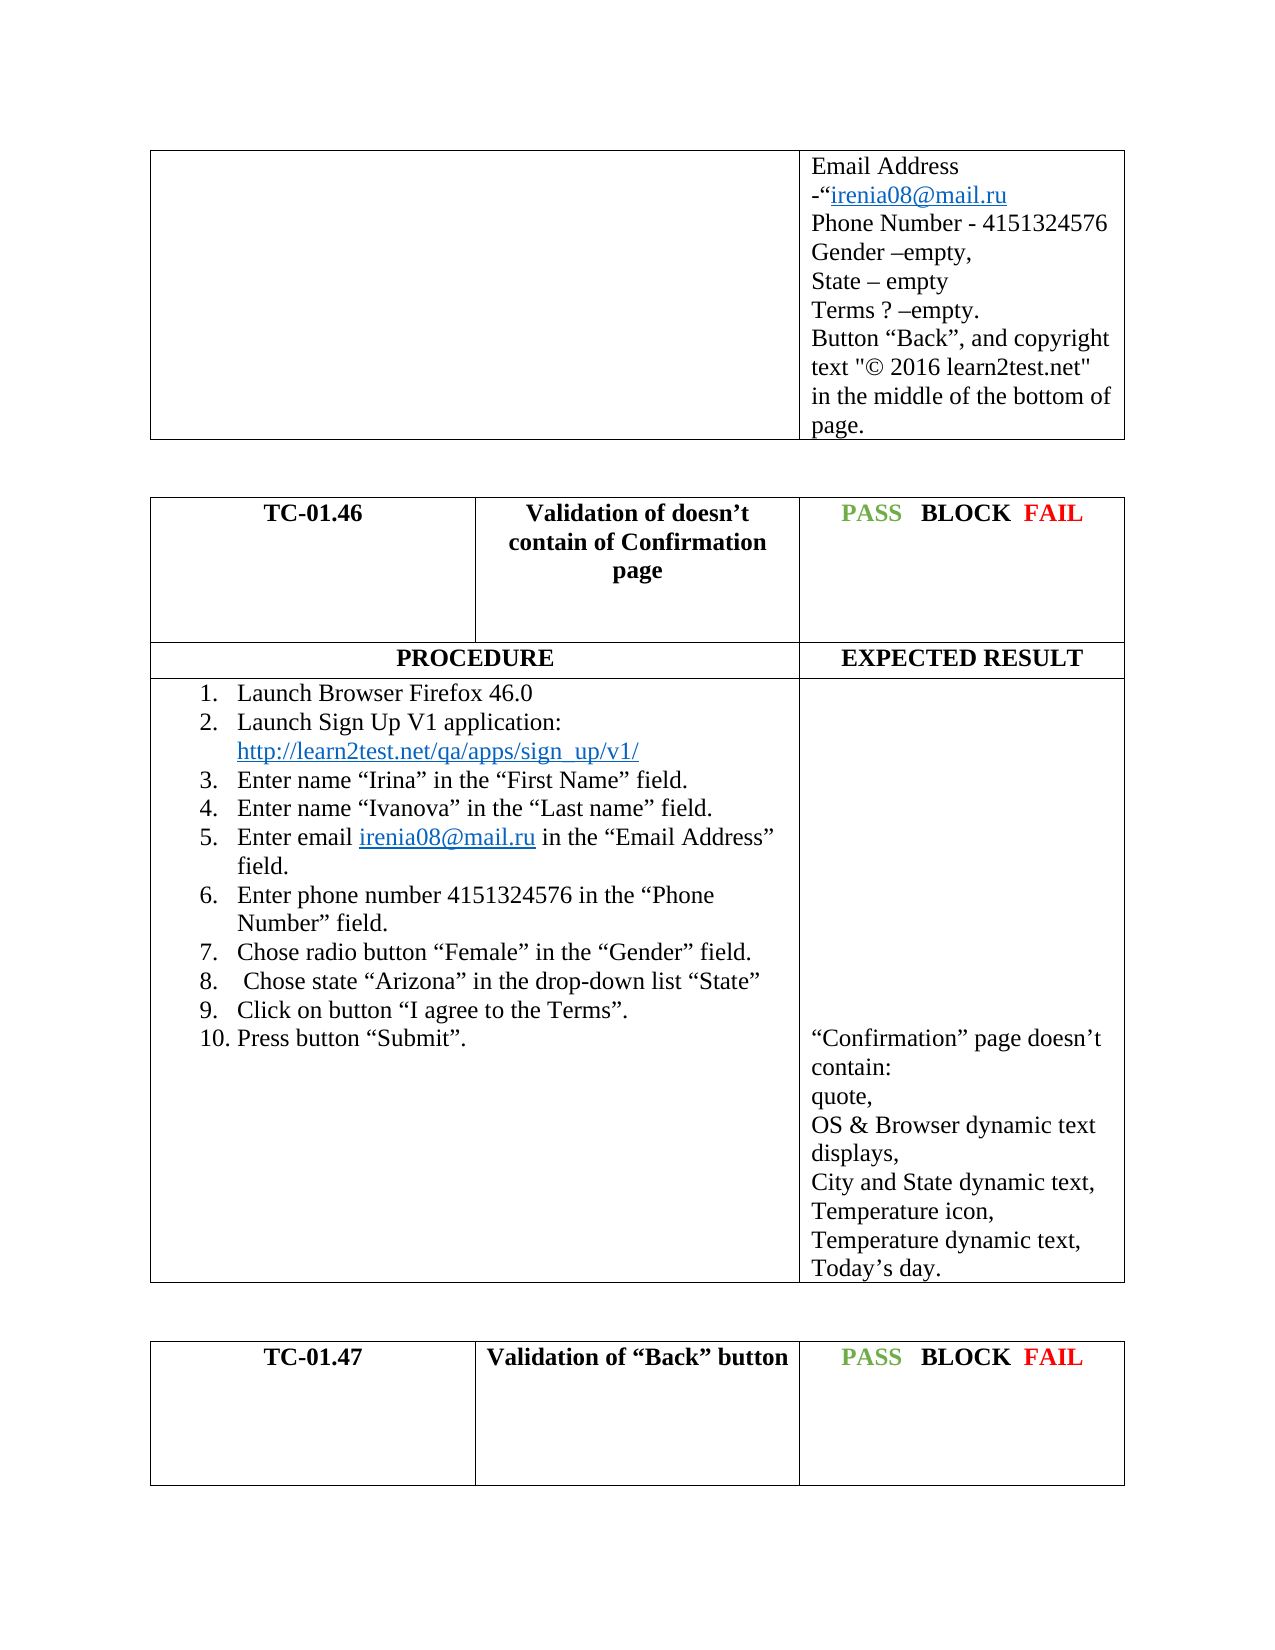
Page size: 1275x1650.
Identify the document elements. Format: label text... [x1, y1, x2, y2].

table_cell EXPECTED RESULT [800, 643, 1124, 677]
table_cell Launch Browser Firefox 46.0 Launch Sign Up V1 application: http://learn2test.net/qa/apps/sign_up/v1/ Enter name “Irina” in the “First Name” field. Enter name “Ivanova” in the “Last name” field. Enter email irenia08@mail.ru in the “Email Address” field. Enter phone number 4151324576 in the “Phone Number” field. Chose radio button “Female” in the “Gender” field. Chose state “Arizona” in the drop-down list “State” Click on button “I agree to the Terms”. Press button “Submit”. [151, 679, 799, 1282]
table_header TC-01.46 [151, 498, 475, 642]
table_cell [800, 151, 1124, 438]
table_header Validation of doesn’t contain of Confirmation page [476, 498, 799, 642]
table_cell PROCEDURE [151, 643, 799, 677]
table_header TC-01.47 [151, 1342, 475, 1485]
table_cell “Confirmation” page doesn’t contain: quote, OS & Browser dynamic text displays, City and State dynamic text, Temperature icon, Temperature dynamic text, Today’s day. [800, 679, 1124, 1282]
table_header PASS BLOCK FAIL [800, 498, 1124, 642]
table_header Validation of “Back” button [476, 1342, 799, 1485]
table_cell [151, 151, 799, 438]
table_header PASS BLOCK FAIL [800, 1342, 1124, 1485]
